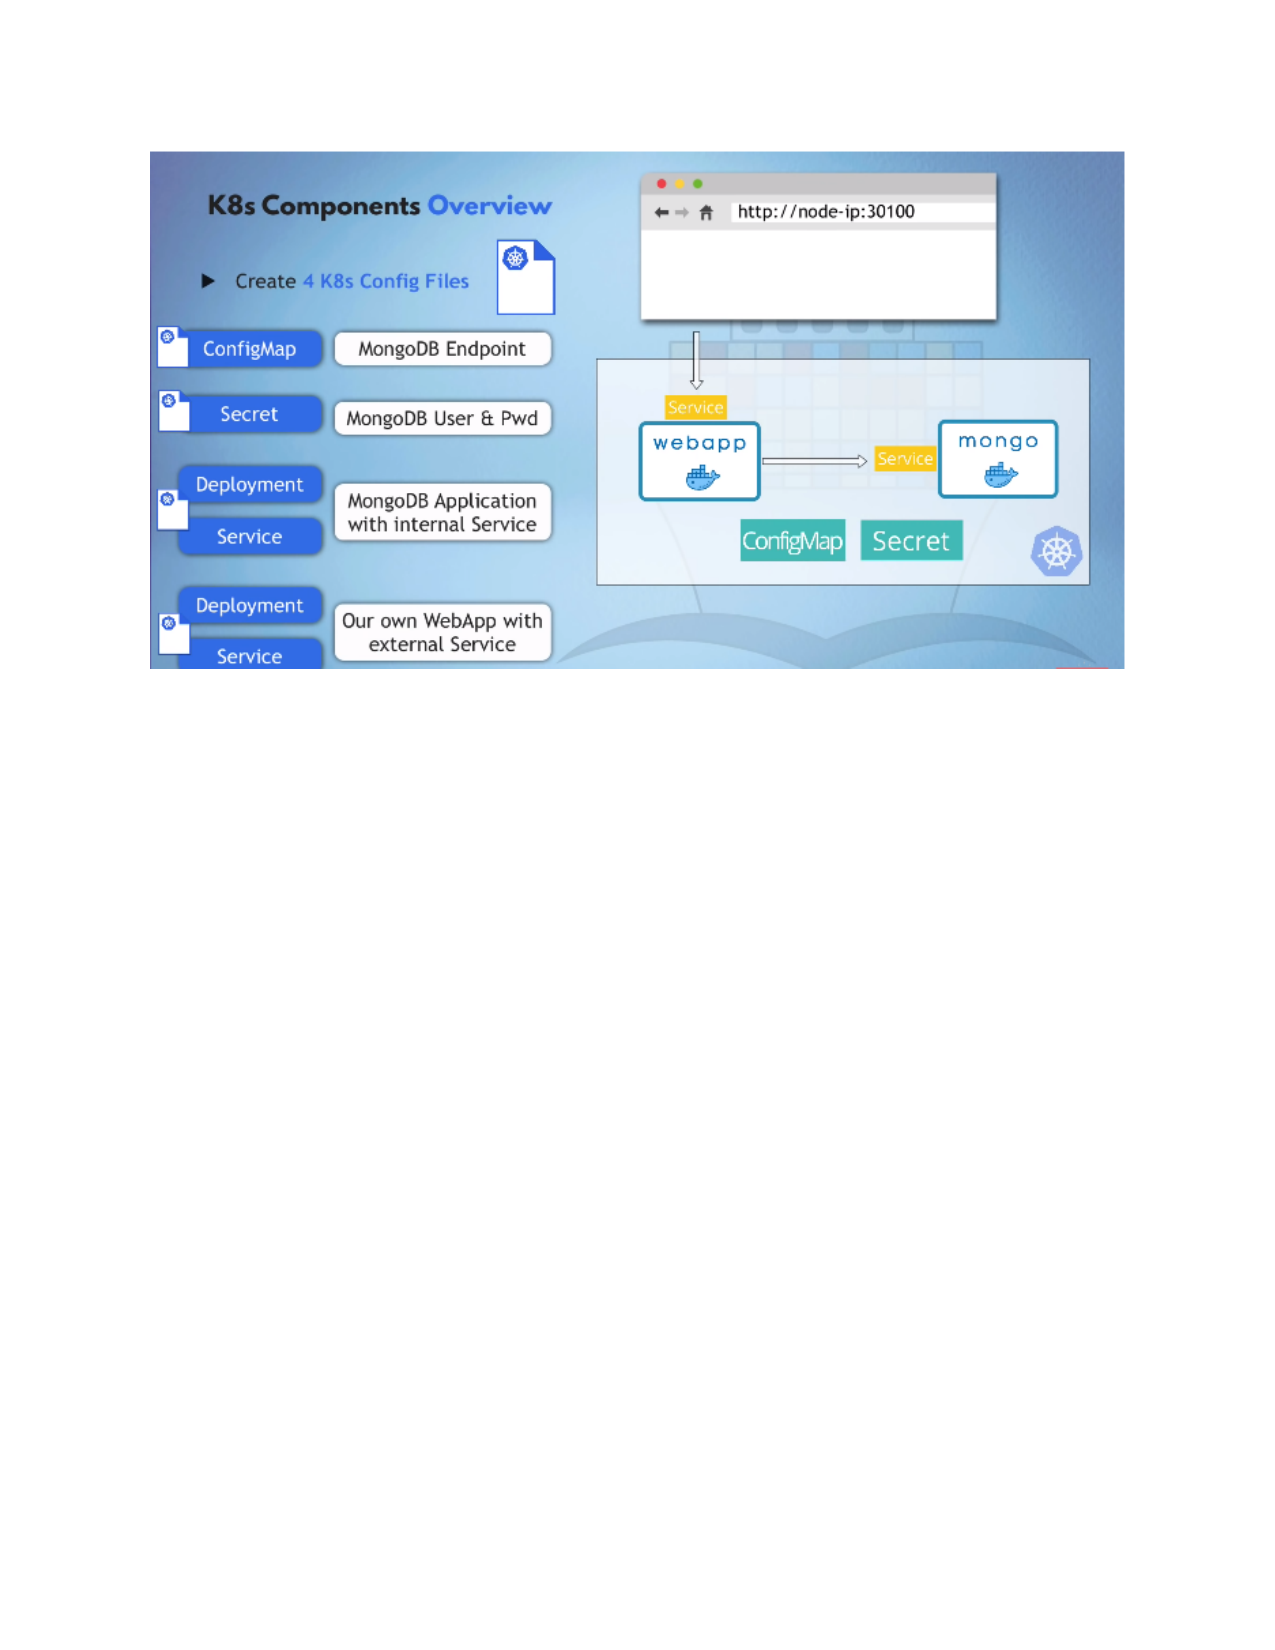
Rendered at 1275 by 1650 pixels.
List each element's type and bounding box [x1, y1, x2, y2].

picture [150, 150, 1125, 669]
